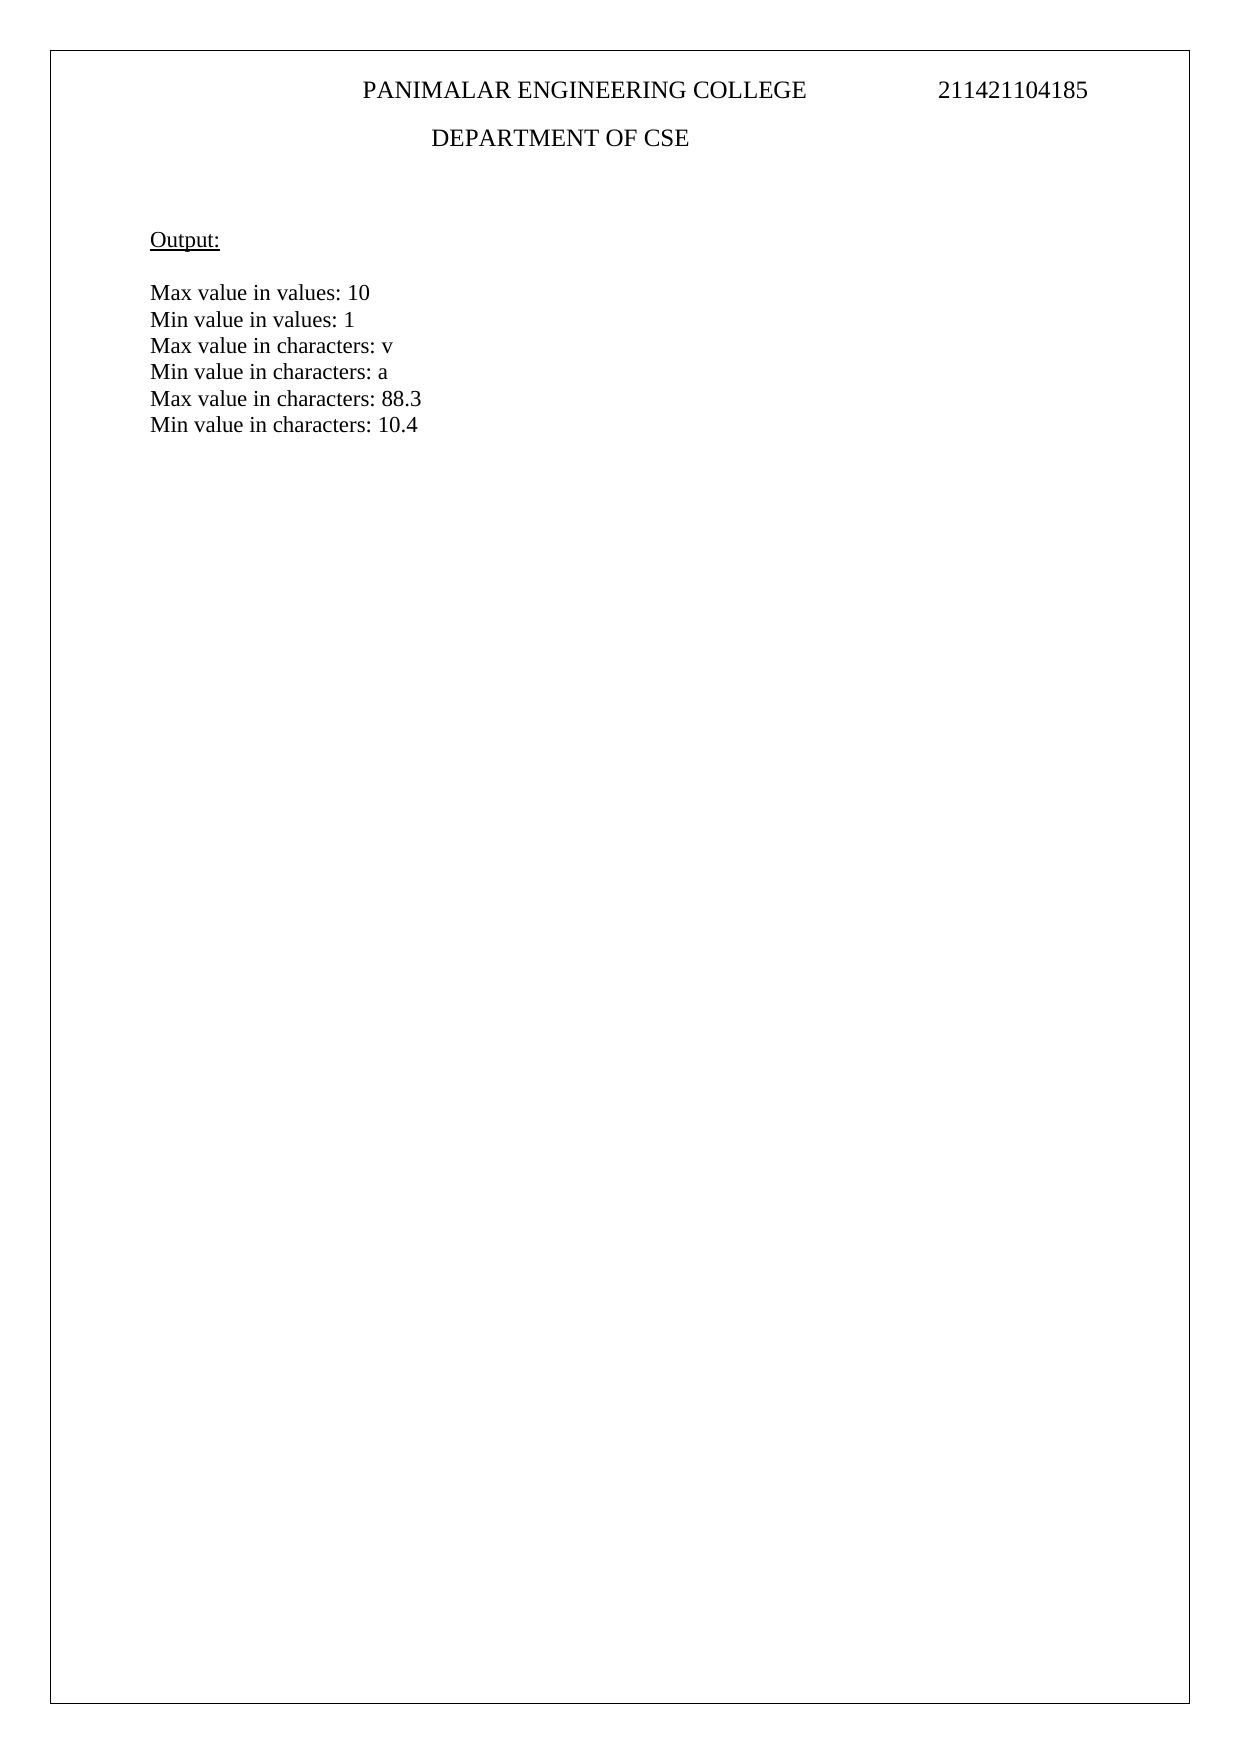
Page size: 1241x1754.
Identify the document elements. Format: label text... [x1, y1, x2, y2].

text Min value in characters: 10.4 [150, 411, 1090, 437]
text Min value in characters: a [150, 358, 1090, 385]
text Max value in values: 10 [150, 279, 1090, 306]
text Output: [150, 227, 1090, 253]
text Max value in characters: 88.3 [150, 385, 1090, 411]
text Min value in values: 1 [150, 306, 1090, 332]
text Max value in characters: v [150, 332, 1090, 358]
